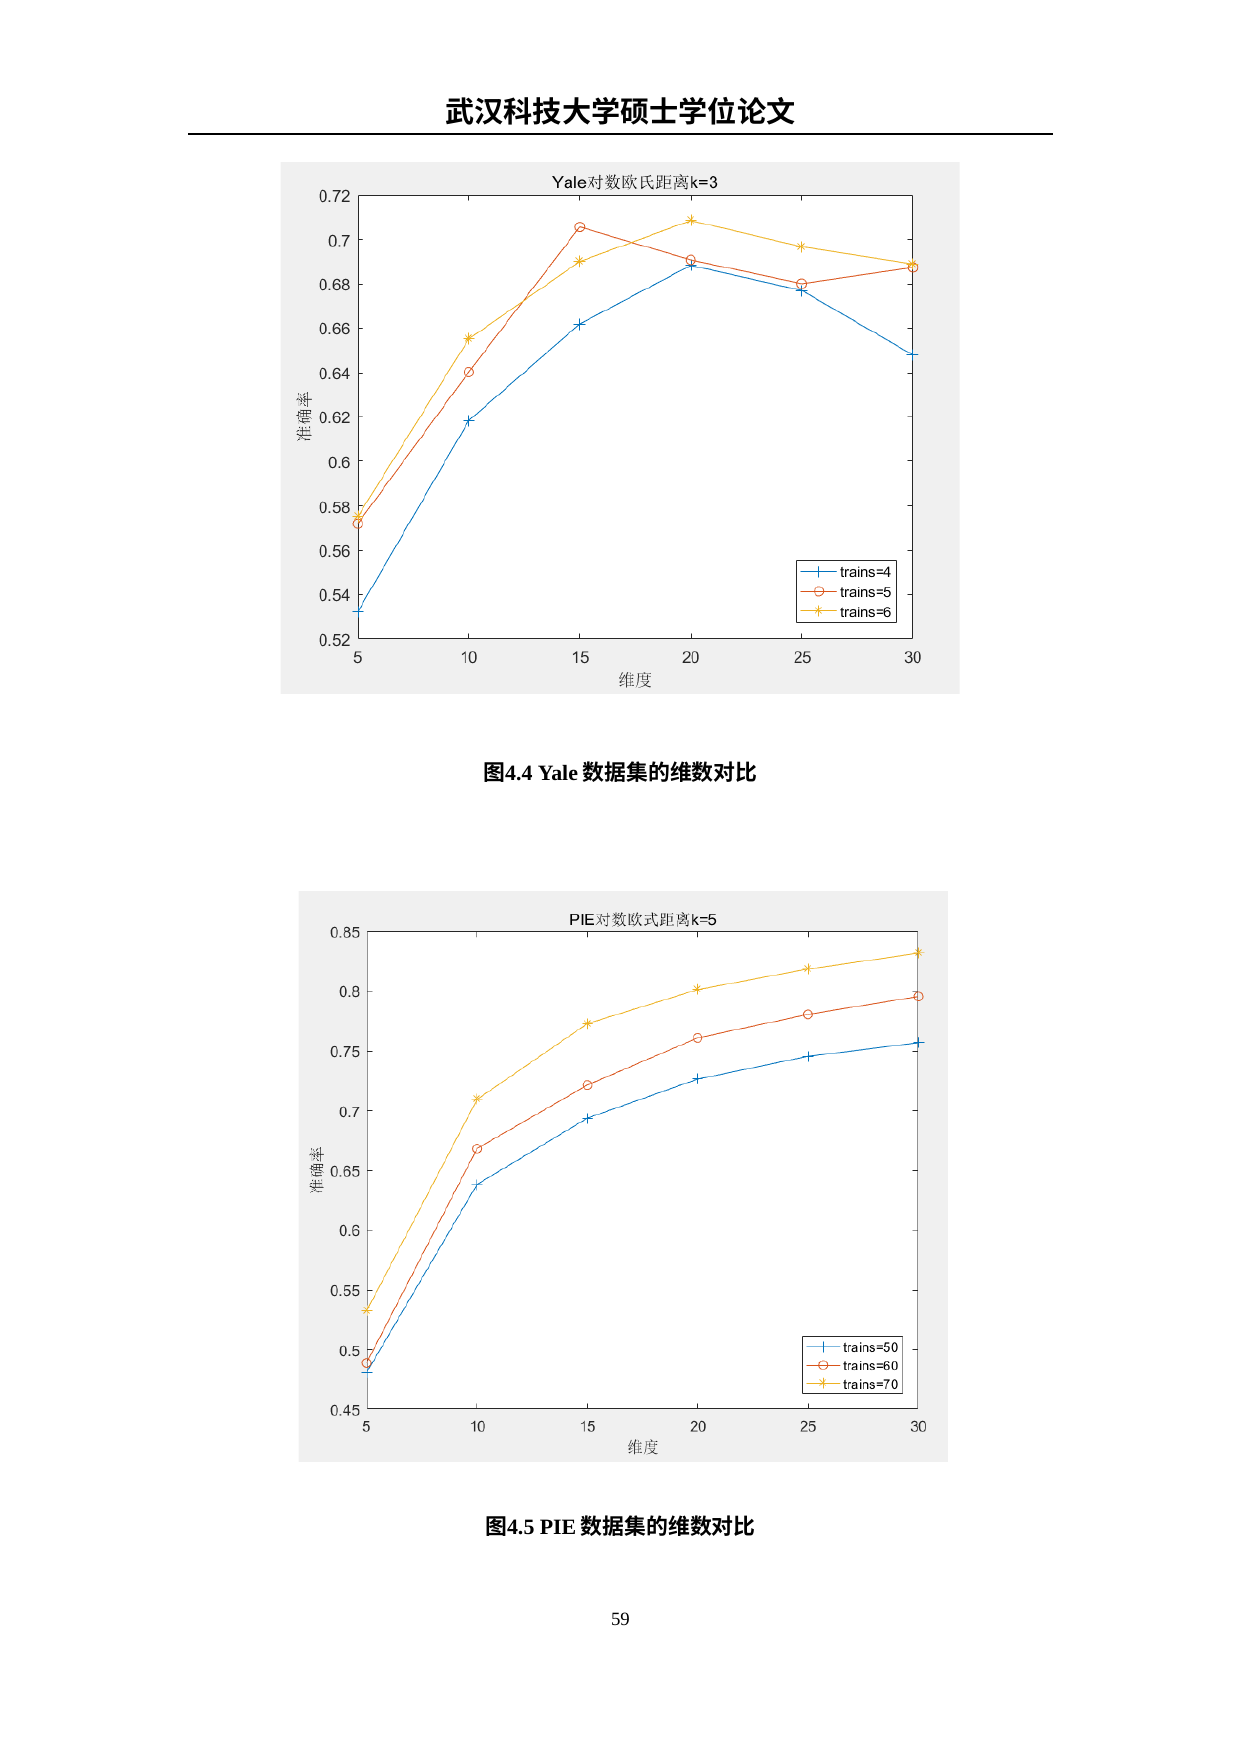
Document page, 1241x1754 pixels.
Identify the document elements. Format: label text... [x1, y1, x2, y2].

list Yale数据集的维数对比 [187, 754, 1053, 787]
picture [298, 891, 948, 1462]
list PIE数据集的维数对比 [187, 1509, 1053, 1541]
picture [280, 162, 960, 694]
